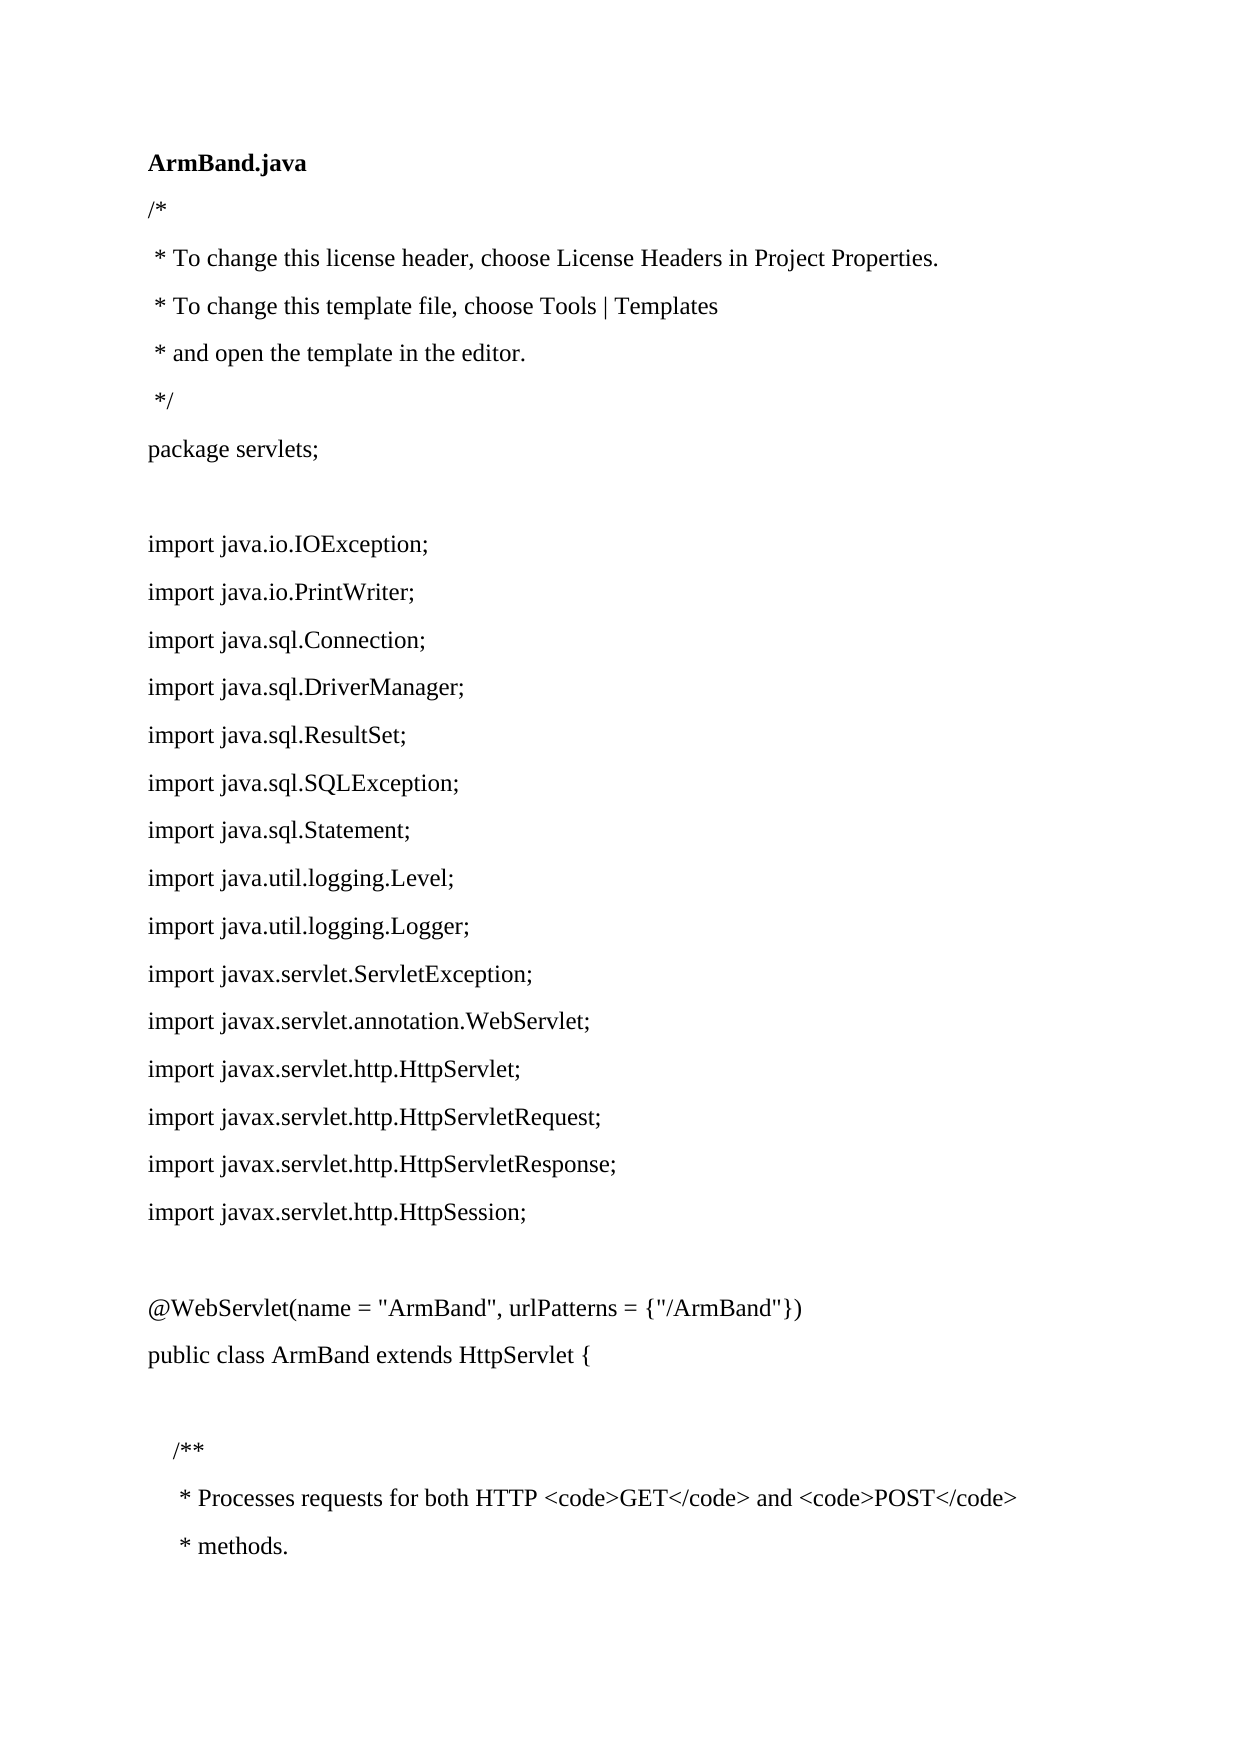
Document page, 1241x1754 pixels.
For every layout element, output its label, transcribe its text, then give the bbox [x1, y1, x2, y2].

text public class ArmBand extends HttpServlet { [148, 1340, 1093, 1369]
text import java.sql.Statement; [148, 816, 1093, 844]
text import javax.servlet.annotation.WebServlet; [148, 1006, 1093, 1035]
text * Processes requests for both HTTP <code>GET</code> and <code>POST</code> [148, 1483, 1093, 1512]
text import java.io.IOException; [148, 529, 1093, 558]
text import java.sql.Connection; [148, 625, 1093, 653]
text import java.io.PrintWriter; [148, 577, 1093, 606]
text import javax.servlet.ServletException; [148, 959, 1093, 987]
text import java.sql.DriverManager; [148, 672, 1093, 701]
text import java.util.logging.Level; [148, 863, 1093, 892]
text import java.sql.ResultSet; [148, 720, 1093, 749]
text * methods. [148, 1531, 1093, 1560]
text import java.sql.SQLException; [148, 768, 1093, 797]
text ArmBand.java [148, 148, 1093, 176]
text import java.util.logging.Logger; [148, 911, 1093, 940]
text import javax.servlet.http.HttpServletRequest; [148, 1102, 1093, 1131]
text import javax.servlet.http.HttpServlet; [148, 1054, 1093, 1083]
text package servlets; [148, 434, 1093, 463]
text * and open the template in the editor. [148, 338, 1093, 367]
text /* [148, 195, 1093, 224]
text * To change this template file, choose Tools | Templates [148, 291, 1093, 319]
text import javax.servlet.http.HttpServletResponse; [148, 1149, 1093, 1178]
text */ [148, 386, 1093, 415]
text import javax.servlet.http.HttpSession; [148, 1197, 1093, 1226]
text /** [148, 1436, 1093, 1464]
text @WebServlet(name = "ArmBand", urlPatterns = {"/ArmBand"}) [148, 1293, 1093, 1321]
text * To change this license header, choose License Headers in Project Properties. [148, 243, 1093, 272]
